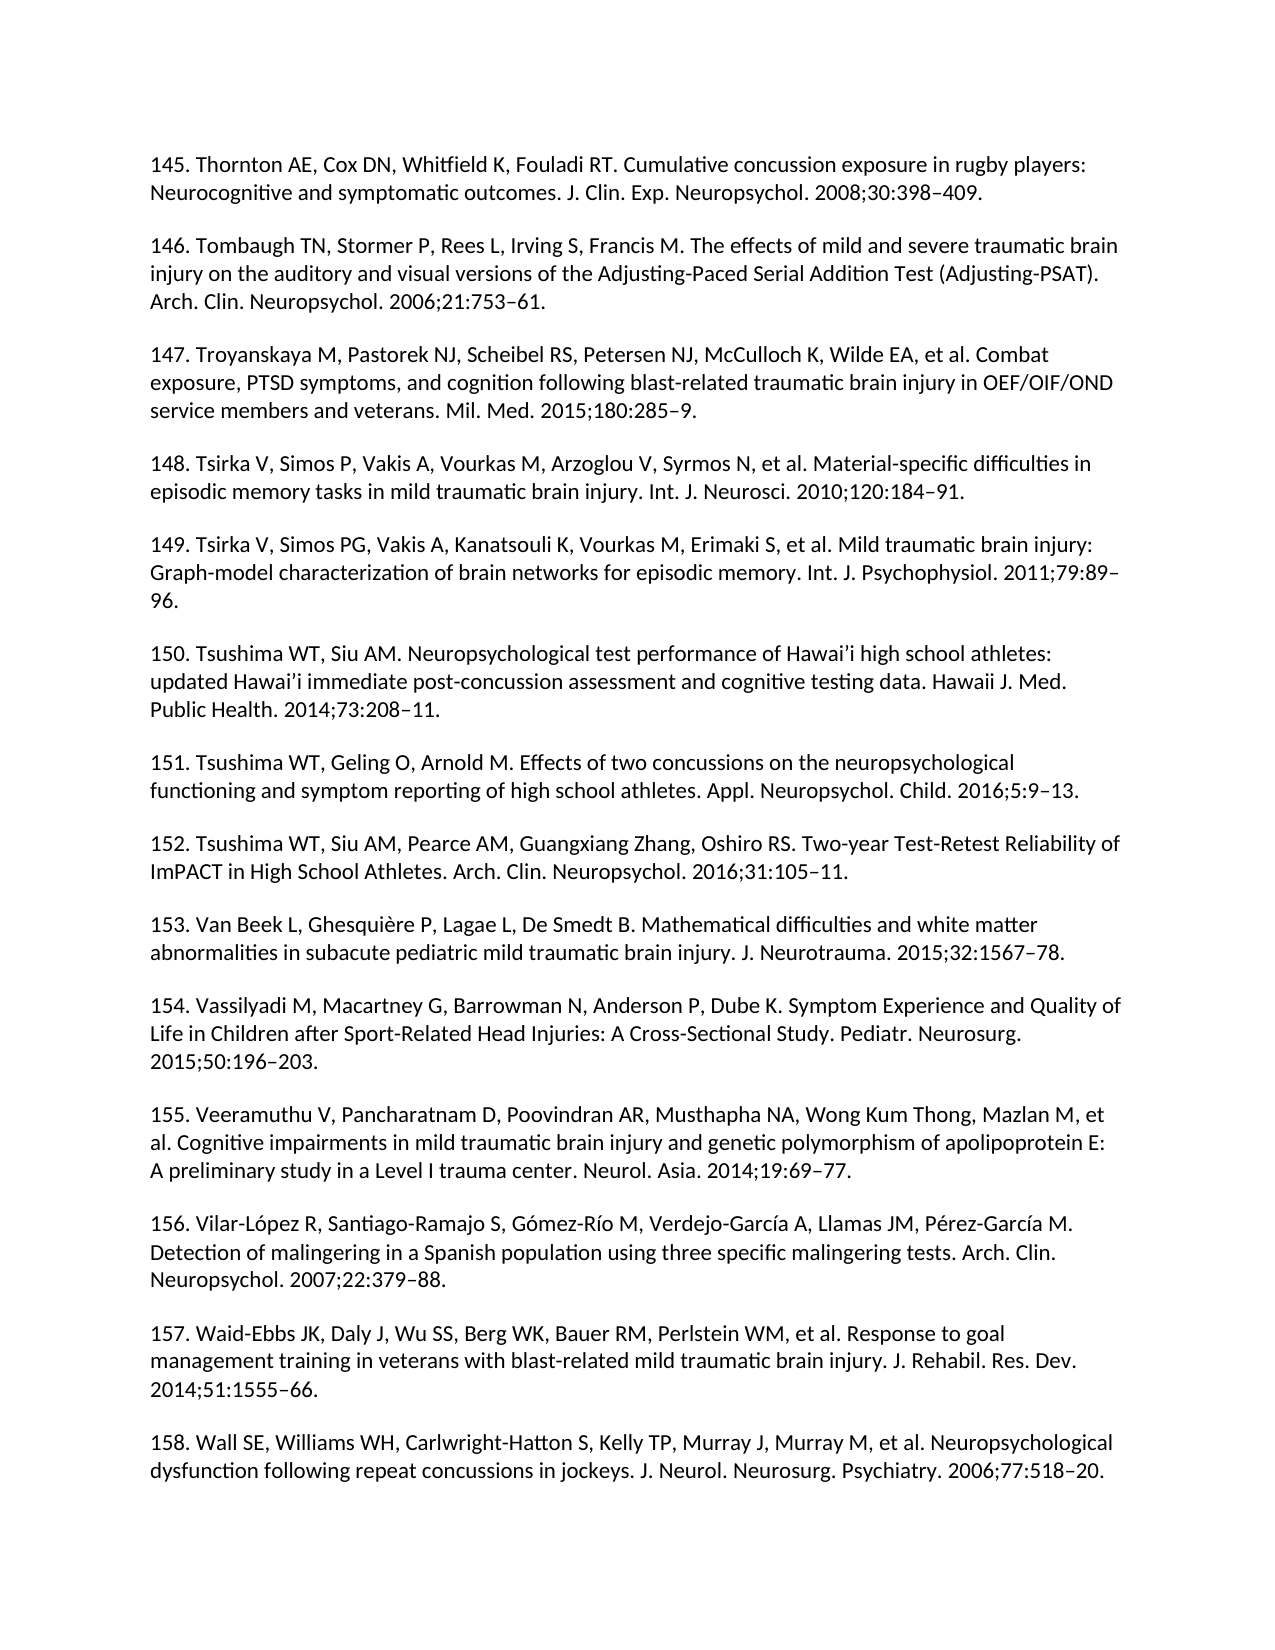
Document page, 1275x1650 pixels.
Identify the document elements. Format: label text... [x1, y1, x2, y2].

text 155. Veeramuthu V, Pancharatnam D, Poovindran AR, Musthapha NA, Wong Kum Thong, Mazlan M, et al. Cognitive impairments in mild traumatic brain injury and genetic polymorphism of apolipoprotein E: A preliminary study in a Level I trauma center. Neurol. Asia. 2014;19:69–77. [150, 1101, 1125, 1184]
text 148. Tsirka V, Simos P, Vakis A, Vourkas M, Arzoglou V, Syrmos N, et al. Material-specific difficulties in episodic memory tasks in mild traumatic brain injury. Int. J. Neurosci. 2010;120:184–91. [150, 449, 1125, 505]
text 158. Wall SE, Williams WH, Carlwright-Hatton S, Kelly TP, Murray J, Murray M, et al. Neuropsychological dysfunction following repeat concussions in jockeys. J. Neurol. Neurosurg. Psychiatry. 2006;77:518–20. [150, 1428, 1125, 1484]
text 154. Vassilyadi M, Macartney G, Barrowman N, Anderson P, Dube K. Symptom Experience and Quality of Life in Children after Sport-Related Head Injuries: A Cross-Sectional Study. Pediatr. Neurosurg. 2015;50:196–203. [150, 991, 1125, 1076]
text 151. Tsushima WT, Geling O, Arnold M. Effects of two concussions on the neuropsychological functioning and symptom reporting of high school athletes. Appl. Neuropsychol. Child. 2016;5:9–13. [150, 748, 1125, 804]
text 149. Tsirka V, Simos PG, Vakis A, Kanatsouli K, Vourkas M, Erimaki S, et al. Mild traumatic brain injury: Graph-model characterization of brain networks for episodic memory. Int. J. Psychophysiol. 2011;79:89–96. [150, 530, 1125, 614]
text 157. Waid-Ebbs JK, Daly J, Wu SS, Berg WK, Bauer RM, Perlstein WM, et al. Response to goal management training in veterans with blast-related mild traumatic brain injury. J. Rehabil. Res. Dev. 2014;51:1555–66. [150, 1319, 1125, 1403]
text 153. Van Beek L, Ghesquière P, Lagae L, De Smedt B. Mathematical difficulties and white matter abnormalities in subacute pediatric mild traumatic brain injury. J. Neurotrauma. 2015;32:1567–78. [150, 910, 1125, 966]
text 145. Thornton AE, Cox DN, Whitfield K, Fouladi RT. Cumulative concussion exposure in rugby players: Neurocognitive and symptomatic outcomes. J. Clin. Exp. Neuropsychol. 2008;30:398–409. [150, 150, 1125, 206]
text 156. Vilar-López R, Santiago-Ramajo S, Gómez-Río M, Verdejo-García A, Llamas JM, Pérez-García M. Detection of malingering in a Spanish population using three specific malingering tests. Arch. Clin. Neuropsychol. 2007;22:379–88. [150, 1209, 1125, 1294]
text 152. Tsushima WT, Siu AM, Pearce AM, Guangxiang Zhang, Oshiro RS. Two-year Test-Retest Reliability of ImPACT in High School Athletes. Arch. Clin. Neuropsychol. 2016;31:105–11. [150, 829, 1125, 885]
text 150. Tsushima WT, Siu AM. Neuropsychological test performance of Hawai’i high school athletes: updated Hawai’i immediate post-concussion assessment and cognitive testing data. Hawaii J. Med. Public Health. 2014;73:208–11. [150, 639, 1125, 723]
text 147. Troyanskaya M, Pastorek NJ, Scheibel RS, Petersen NJ, McCulloch K, Wilde EA, et al. Combat exposure, PTSD symptoms, and cognition following blast-related traumatic brain injury in OEF/OIF/OND service members and veterans. Mil. Med. 2015;180:285–9. [150, 340, 1125, 424]
text 146. Tombaugh TN, Stormer P, Rees L, Irving S, Francis M. The effects of mild and severe traumatic brain injury on the auditory and visual versions of the Adjusting-Paced Serial Addition Test (Adjusting-PSAT). Arch. Clin. Neuropsychol. 2006;21:753–61. [150, 231, 1125, 315]
